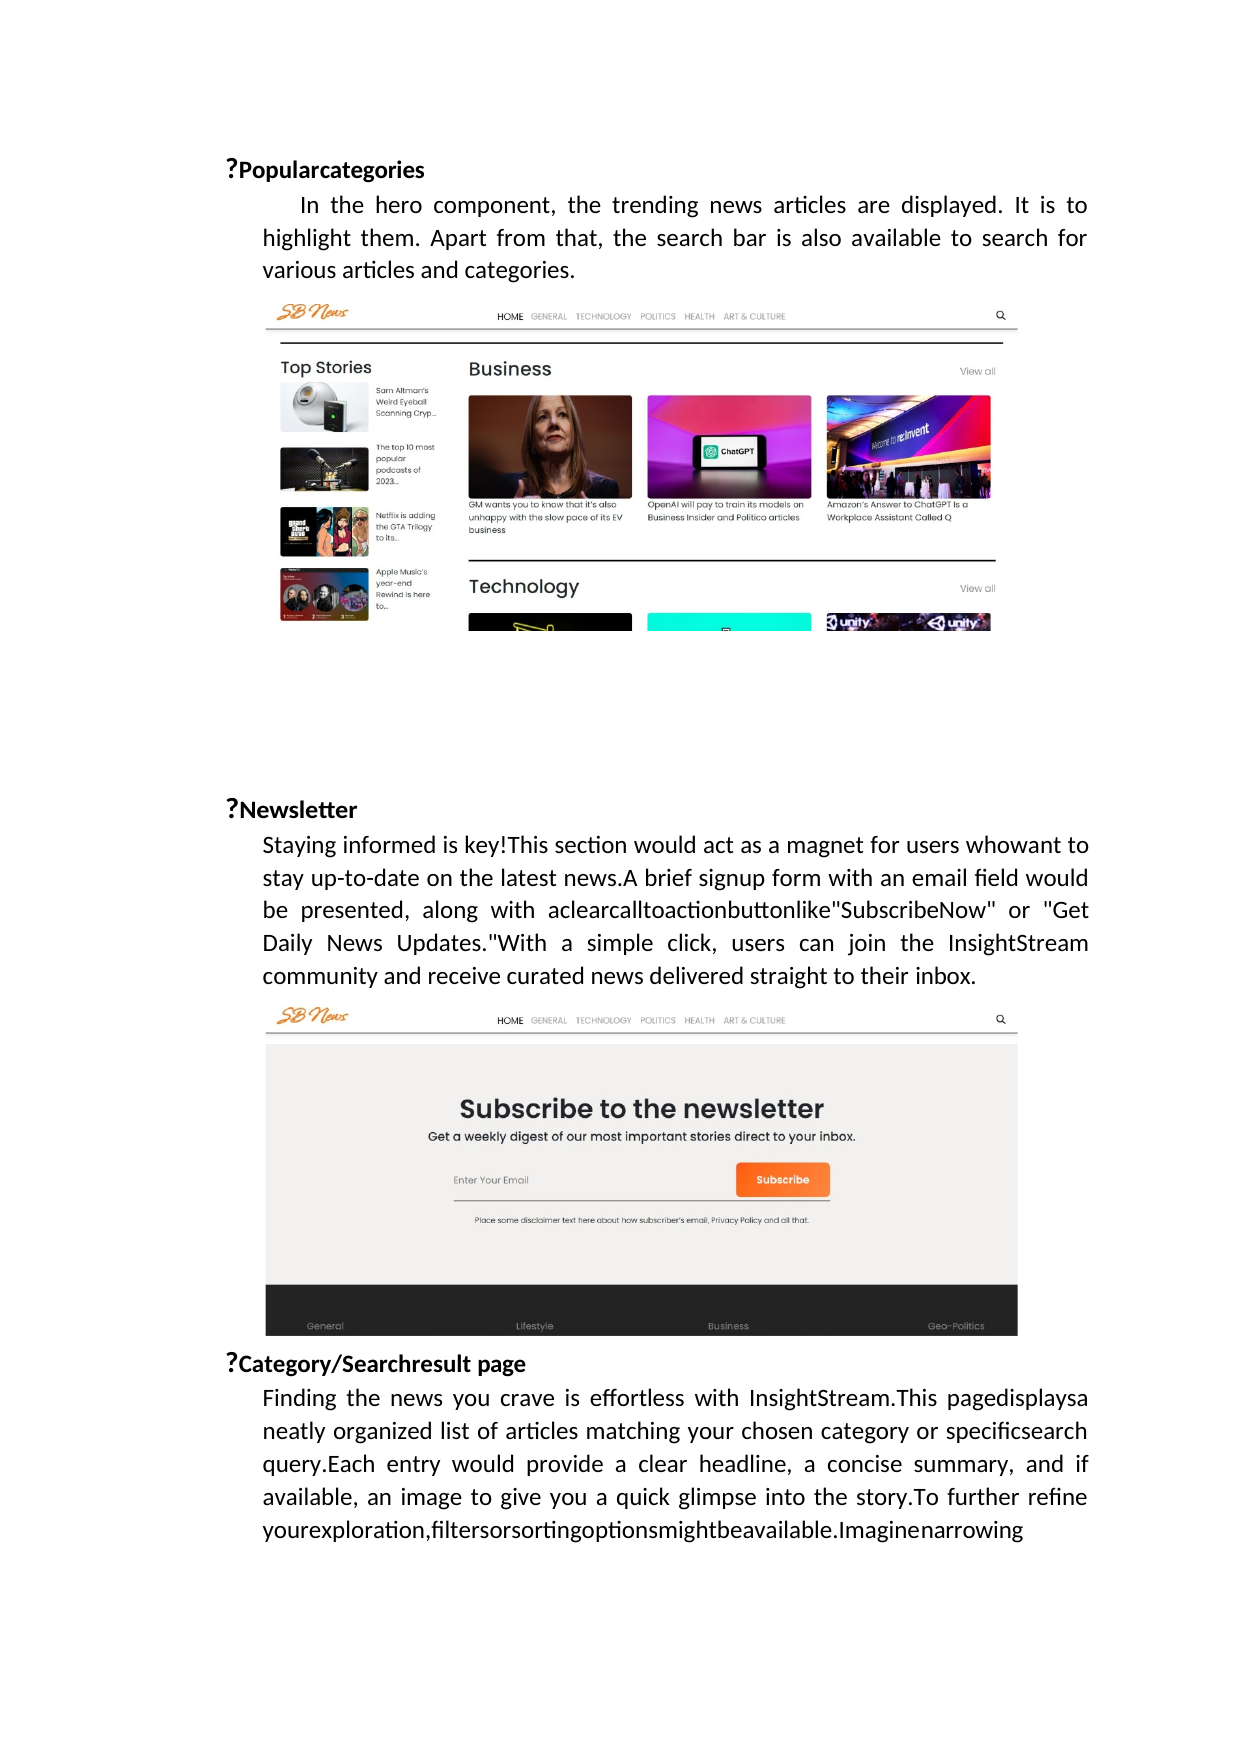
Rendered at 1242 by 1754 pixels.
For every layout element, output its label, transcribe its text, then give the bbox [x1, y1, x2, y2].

text ?Newsletter [225, 791, 1109, 826]
subtitle ?Category/Searchresult page [225, 1013, 1109, 1380]
text Staying informed is key!This section would act as a magnet for users whowant to stay up-to-date on the latest news.A brief signup form with an email field would be presented, along with aclearcalltoactionbuttonlike"SubscribeNow" or "Get Daily News Updates."With a simple click, users can join the InsightStream community and receive curated news delivered straight to their inbox. [262, 829, 1090, 991]
picture [265, 304, 1018, 631]
picture [265, 1007, 1018, 1013]
text Finding the news you crave is effortless with InsightStream.This pagedisplaysa neatly organized list of articles matching your chosen category or specificsearch query.Each entry would provide a clear headline, a concise summary, and if available, an image to give you a quick glimpse into the story.To further refine yourexploration,filtersorsortingoptionsmightbeavailable.Imaginenarrowing [262, 1383, 1090, 1545]
subtitle ?Popularcategories [225, 151, 1109, 186]
